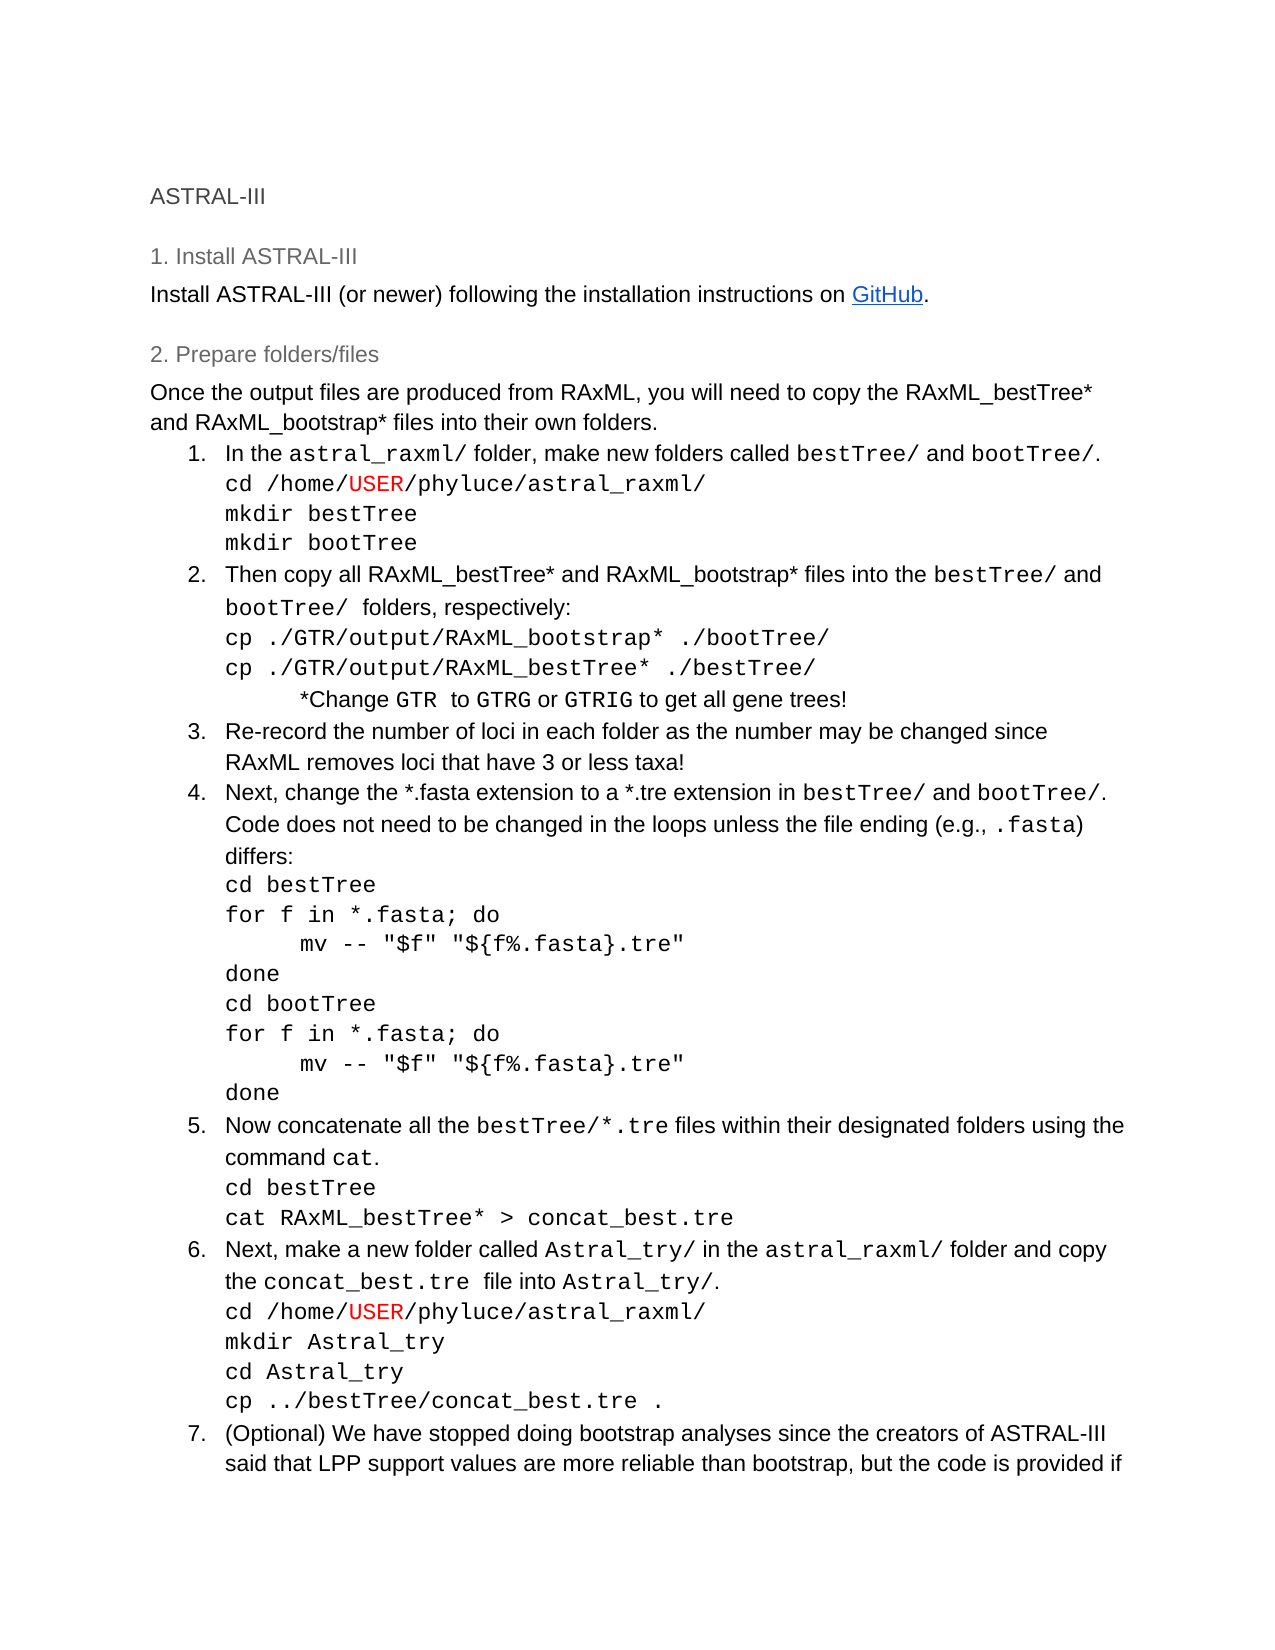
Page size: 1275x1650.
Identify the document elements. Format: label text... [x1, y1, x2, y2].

text cd bootTree [225, 992, 1125, 1018]
text cat RAxML_bestTree* > concat_best.tre [225, 1206, 1125, 1232]
text for f in *.fasta; do [225, 1022, 1125, 1048]
list In the astral_raxml/ folder, make new folders called bestTree/ and bootTree/. [187, 439, 1125, 468]
list Then copy all RAxML_bestTree* and RAxML_bootstrap* files into the bestTree/ and bootTree/ folders, respectively: [187, 561, 1125, 622]
text Once the output files are produced from RAxML, you will need to copy the RAxML_bestTree* and RAxML_bootstrap* files into their own folders. [150, 379, 1125, 436]
list Re-record the number of loci in each folder as the number may be changed since RAxML removes loci that have 3 or less taxa! [187, 718, 1125, 775]
subtitle 1. Install ASTRAL-III [150, 243, 1125, 269]
text mkdir bootTree [225, 532, 1125, 558]
subtitle 2. Prepare folders/files [150, 341, 1125, 367]
text cp ../bestTree/concat_best.tre . [225, 1390, 1125, 1416]
text *Change GTR to GTRG or GTRIG to get all gene trees! [300, 686, 1125, 714]
text mv -- "$f" "${f%.fasta}.tre" [300, 933, 1125, 959]
subtitle ASTRAL-III [150, 183, 1125, 210]
list Next, make a new folder called Astral_try/ in the astral_raxml/ folder and copy the concat_best.tre file into Astral_try/. [187, 1236, 1125, 1296]
text for f in *.fasta; do [225, 903, 1125, 929]
text cp ./GTR/output/RAxML_bootstrap* ./bootTree/ [225, 626, 1125, 652]
text done [225, 1082, 1125, 1108]
text mkdir bestTree [225, 502, 1125, 528]
text cd /home/USER/phyluce/astral_raxml/ [225, 472, 1125, 498]
text cd bestTree [225, 873, 1125, 899]
list Now concatenate all the bestTree/*.tre files within their designated folders using the command cat. [187, 1112, 1125, 1172]
text cd bestTree [225, 1176, 1125, 1202]
text done [225, 963, 1125, 988]
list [187, 1420, 1125, 1476]
list Next, change the *.fasta extension to a *.tre extension in bestTree/ and bootTree/. Code does not need to be changed in the loops unless the file ending (e.g., .fasta) differs: [187, 779, 1125, 869]
text cd Astral_try [225, 1360, 1125, 1386]
text mv -- "$f" "${f%.fasta}.tre" [225, 1052, 1125, 1078]
text mkdir Astral_try [225, 1330, 1125, 1356]
text Install ASTRAL-III (or newer) following the installation instructions on GitHub. [150, 281, 1125, 308]
text cp ./GTR/output/RAxML_bestTree* ./bestTree/ [225, 656, 1125, 682]
text cd /home/USER/phyluce/astral_raxml/ [225, 1301, 1125, 1326]
